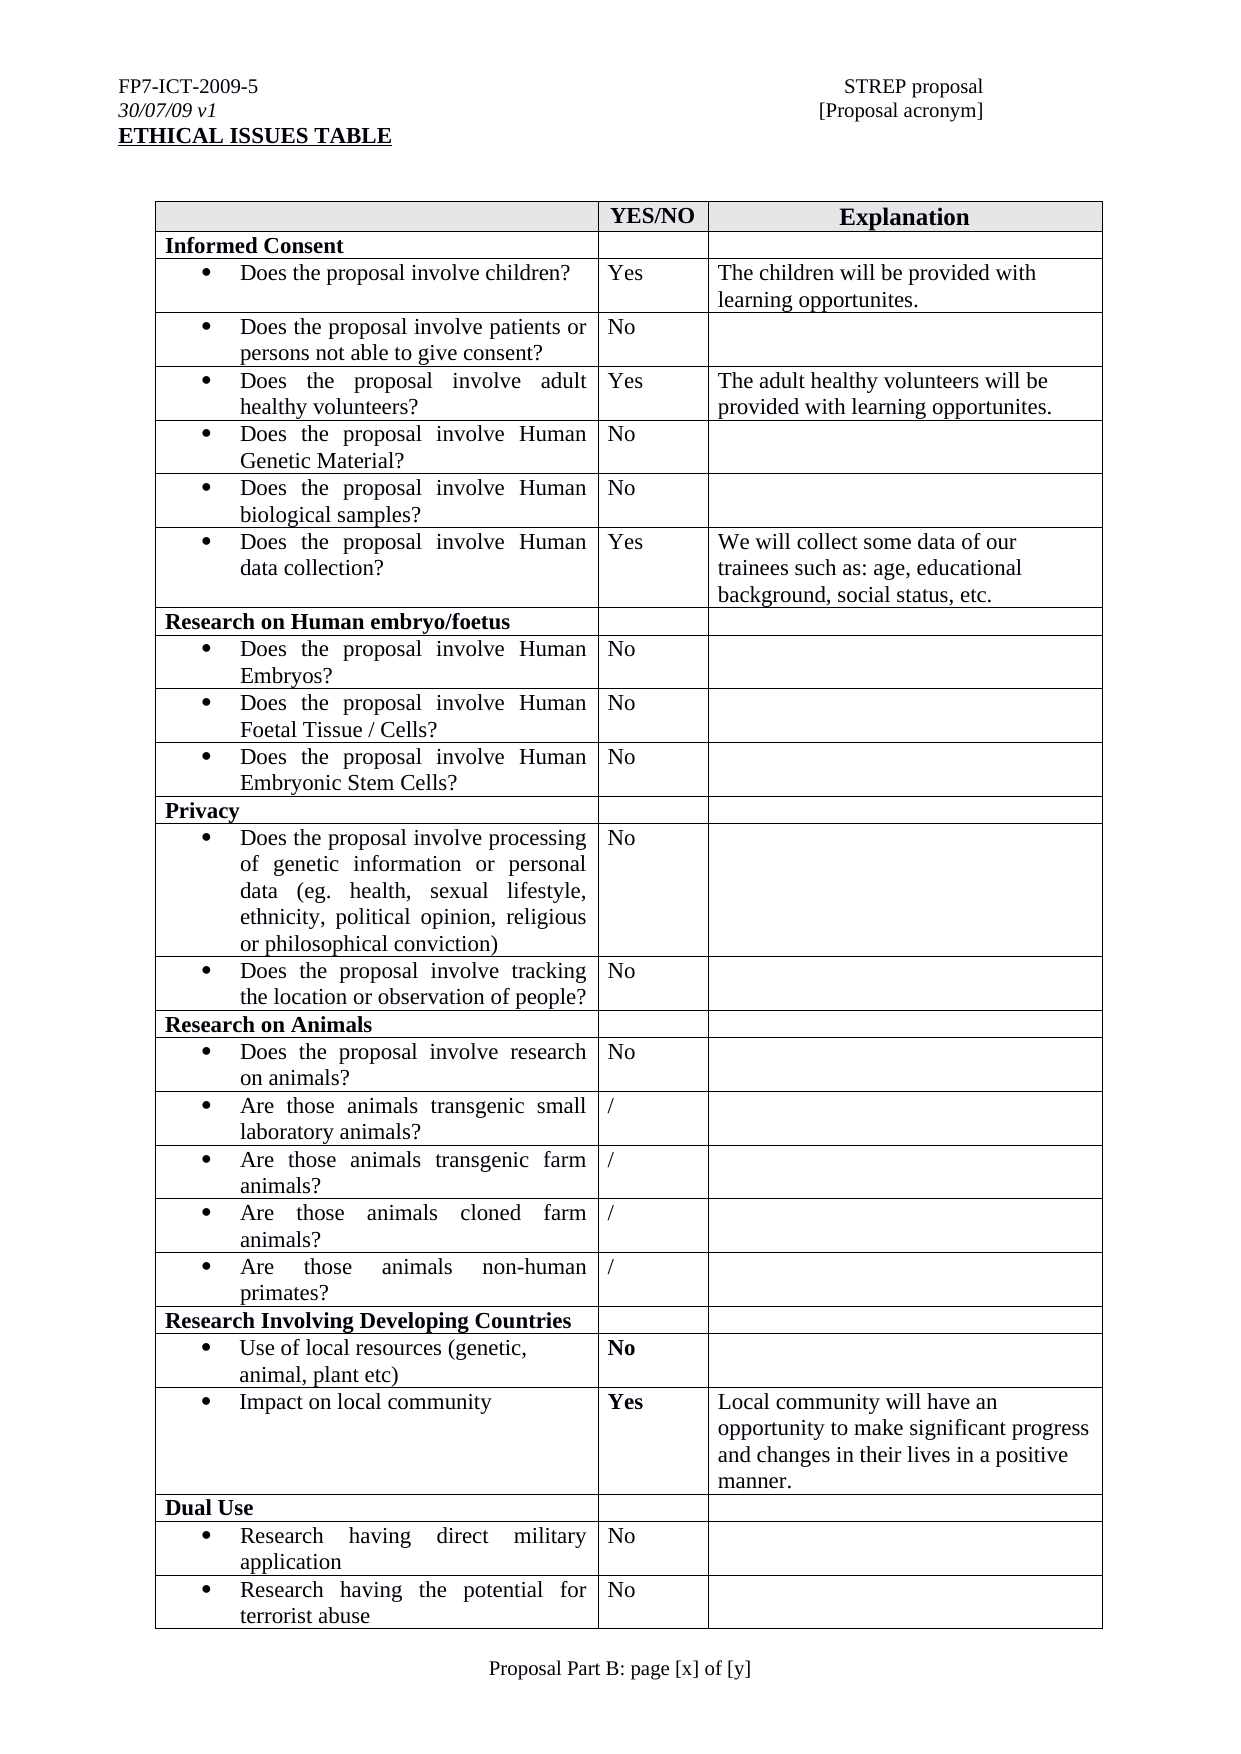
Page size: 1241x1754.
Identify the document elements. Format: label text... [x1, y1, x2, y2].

table_cell Local community will have an opportunity to make significant progress and changes in their lives in a positive manner. [709, 1388, 1102, 1493]
table_cell We will collect some data of our trainees such as: age, educational background, social status, etc. [709, 528, 1102, 607]
table_cell [599, 608, 708, 634]
table_cell Are those animals cloned farm animals? [156, 1199, 598, 1252]
table_cell No [599, 689, 708, 742]
table_cell / [599, 1199, 708, 1252]
table_header [156, 202, 598, 231]
table_cell [709, 1522, 1102, 1574]
table_cell [709, 1092, 1102, 1144]
table_cell [709, 1253, 1102, 1306]
table_cell [709, 1038, 1102, 1091]
table_cell No [599, 1038, 708, 1091]
table_cell [599, 1011, 708, 1037]
table_cell Does the proposal involve Human Embryonic Stem Cells? [156, 743, 598, 796]
table_cell Yes [599, 367, 708, 419]
table_cell Yes [599, 259, 708, 312]
table_cell No [599, 1576, 708, 1628]
table_cell [709, 636, 1102, 688]
table_cell Yes [599, 528, 708, 607]
table_cell [709, 1307, 1102, 1333]
table_cell [709, 1011, 1102, 1037]
table_cell Use of local resources (genetic, animal, plant etc) [156, 1334, 598, 1387]
table_cell [709, 232, 1102, 258]
table_cell The adult healthy volunteers will be provided with learning opportunites. [709, 367, 1102, 419]
table_cell No [599, 743, 708, 796]
table_cell [709, 797, 1102, 823]
table_cell Dual Use [156, 1495, 598, 1521]
table_cell Does the proposal involve Human Foetal Tissue / Cells? [156, 689, 598, 742]
table_cell [599, 797, 708, 823]
table_cell Does the proposal involve research on animals? [156, 1038, 598, 1091]
table_cell No [599, 1522, 708, 1574]
table_cell Yes [599, 1388, 708, 1493]
table_cell [709, 608, 1102, 634]
table_cell [709, 824, 1102, 956]
table_cell Does the proposal involve tracking the location or observation of people? [156, 957, 598, 1010]
table_cell [709, 1334, 1102, 1387]
table_cell Does the proposal involve patients or persons not able to give consent? [156, 313, 598, 366]
table_cell [709, 1495, 1102, 1521]
table_cell Privacy [156, 797, 598, 823]
table_cell No [599, 957, 708, 1010]
table_cell Are those animals transgenic small laboratory animals? [156, 1092, 598, 1144]
table_cell Are those animals transgenic farm animals? [156, 1146, 598, 1198]
table_cell [709, 743, 1102, 796]
table_cell [709, 1146, 1102, 1198]
table_cell [709, 474, 1102, 527]
table_cell [599, 1495, 708, 1521]
table_cell [709, 1199, 1102, 1252]
table_cell [599, 232, 708, 258]
table_cell Research on Animals [156, 1011, 598, 1037]
table_header Explanation [709, 202, 1102, 231]
table_cell / [599, 1253, 708, 1306]
table_cell No [599, 636, 708, 688]
table_cell Research having the potential for terrorist abuse [156, 1576, 598, 1628]
table_cell Are those animals non-human primates? [156, 1253, 598, 1306]
table_cell Impact on local community [156, 1388, 598, 1493]
table_cell [709, 1576, 1102, 1628]
table_cell The children will be provided with learning opportunites. [709, 259, 1102, 312]
table_cell [709, 421, 1102, 473]
table_cell Does the proposal involve Human data collection? [156, 528, 598, 607]
table_cell Does the proposal involve Human Genetic Material? [156, 421, 598, 473]
table_header YES/NO [599, 202, 708, 231]
text ETHICAL ISSUES TABLE [118, 122, 1122, 148]
table_cell Research on Human embryo/foetus [156, 608, 598, 634]
table_cell [709, 957, 1102, 1010]
table_cell [599, 1307, 708, 1333]
table_cell Research having direct military application [156, 1522, 598, 1574]
table_cell [709, 313, 1102, 366]
table_cell Research Involving Developing Countries [156, 1307, 598, 1333]
table_cell No [599, 824, 708, 956]
table_cell Does the proposal involve children? [156, 259, 598, 312]
table_cell No [599, 421, 708, 473]
table_cell Does the proposal involve adult healthy volunteers? [156, 367, 598, 419]
table_cell / [599, 1146, 708, 1198]
table_cell [709, 689, 1102, 742]
table_cell No [599, 474, 708, 527]
table_cell / [599, 1092, 708, 1144]
table_cell No [599, 1334, 708, 1387]
table_cell No [599, 313, 708, 366]
table_cell Does the proposal involve processing of genetic information or personal data (eg. health, sexual lifestyle, ethnicity, political opinion, religious or philosophical conviction) [156, 824, 598, 956]
table_cell Does the proposal involve Human biological samples? [156, 474, 598, 527]
table_cell Informed Consent [156, 232, 598, 258]
table_cell Does the proposal involve Human Embryos? [156, 636, 598, 688]
